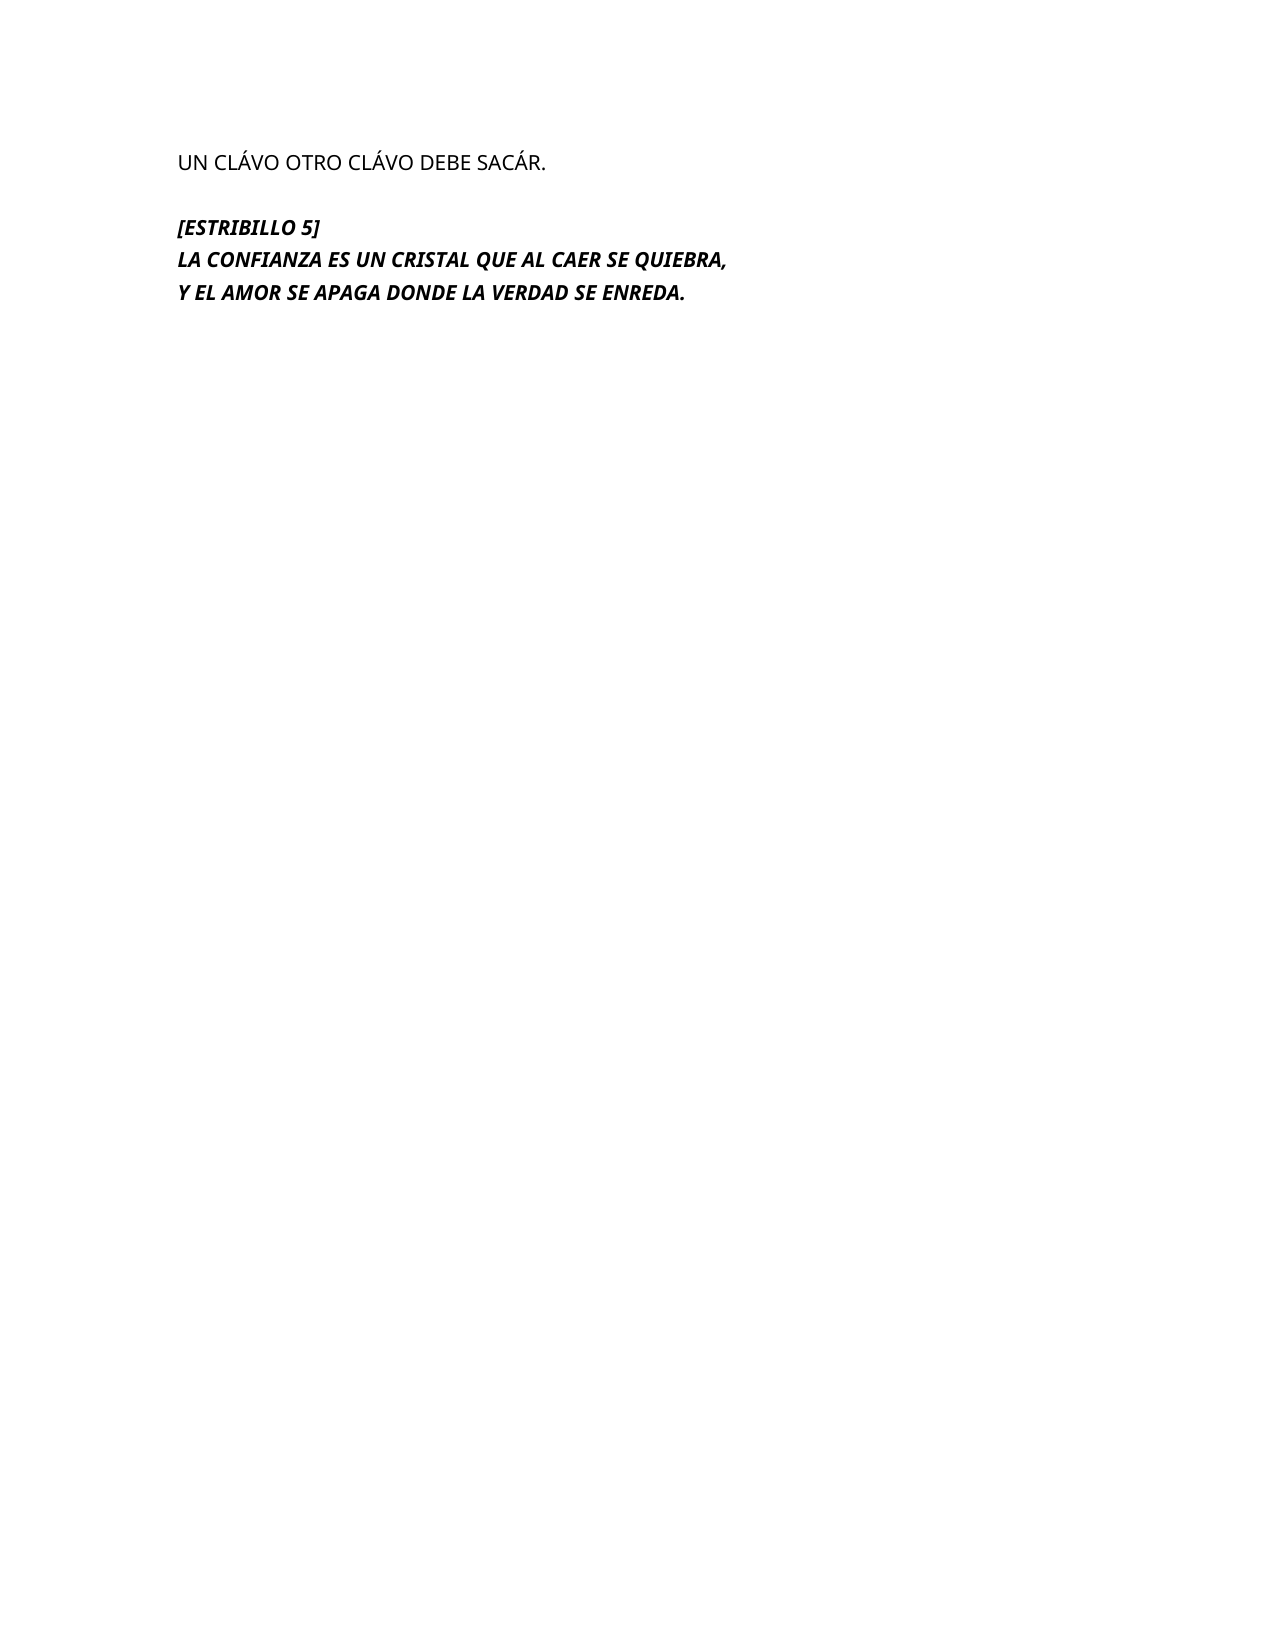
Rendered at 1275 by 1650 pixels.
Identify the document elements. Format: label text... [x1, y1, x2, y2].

text LA CONFIANZA ES UN CRISTAL QUE AL CAER SE QUIEBRA, [177, 245, 1098, 274]
text UN CLÁVO OTRO CLÁVO DEBE SACÁR. [177, 148, 1098, 176]
text [ESTRIBILLO 5] [177, 213, 1098, 241]
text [177, 278, 1098, 306]
